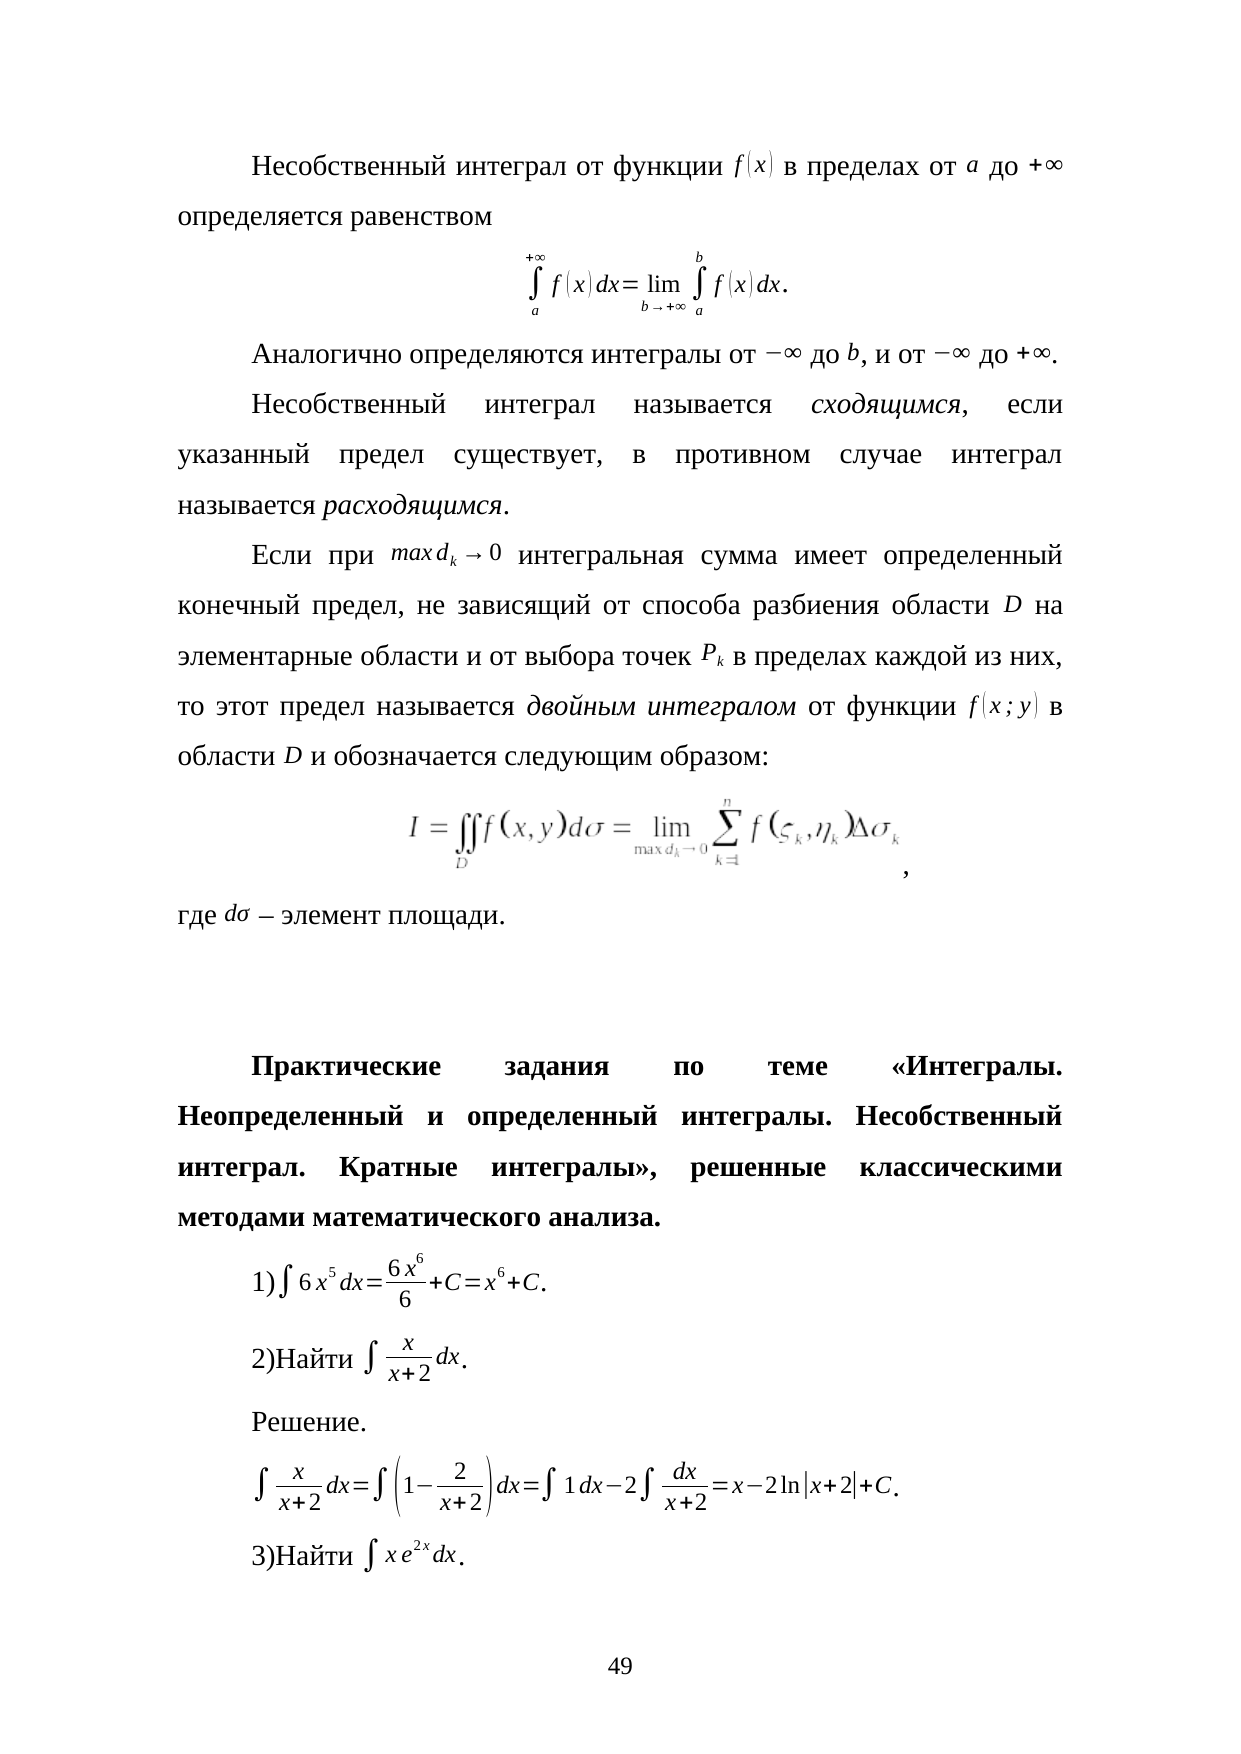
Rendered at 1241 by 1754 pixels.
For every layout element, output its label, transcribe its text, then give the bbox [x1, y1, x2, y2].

text 1). [177, 1249, 1063, 1312]
text Решение. [177, 1404, 1063, 1438]
text . [177, 1454, 1063, 1519]
text Если при интегральная сумма имеет определенный конечный предел, не зависящий от способа разбиения области на элементарные области и от выбора точек в пределах каждой из них, то этот предел называется двойным интегралом от функции в области и обозначается следующим образом: [177, 537, 1063, 772]
text . [177, 248, 1063, 319]
text где – элемент площади. [177, 897, 1063, 931]
text Несобственный интеграл от функции в пределах от до определяется равенством [177, 148, 1063, 232]
text Практические задания по теме «Интегралы. Неопределенный и определенный интегралы. Несобственный интеграл. Кратные интегралы», решенные классическими методами математического анализа. [177, 1048, 1063, 1232]
text 3)Найти . [177, 1536, 1063, 1574]
text Аналогично определяются интегралы от до , и от до . [177, 336, 1063, 369]
text , [177, 789, 1063, 880]
text 2)Найти . [177, 1328, 1063, 1387]
text Несобственный интеграл называется сходящимся, если указанный предел существует, в противном случае интеграл называется расходящимся. [177, 386, 1063, 520]
